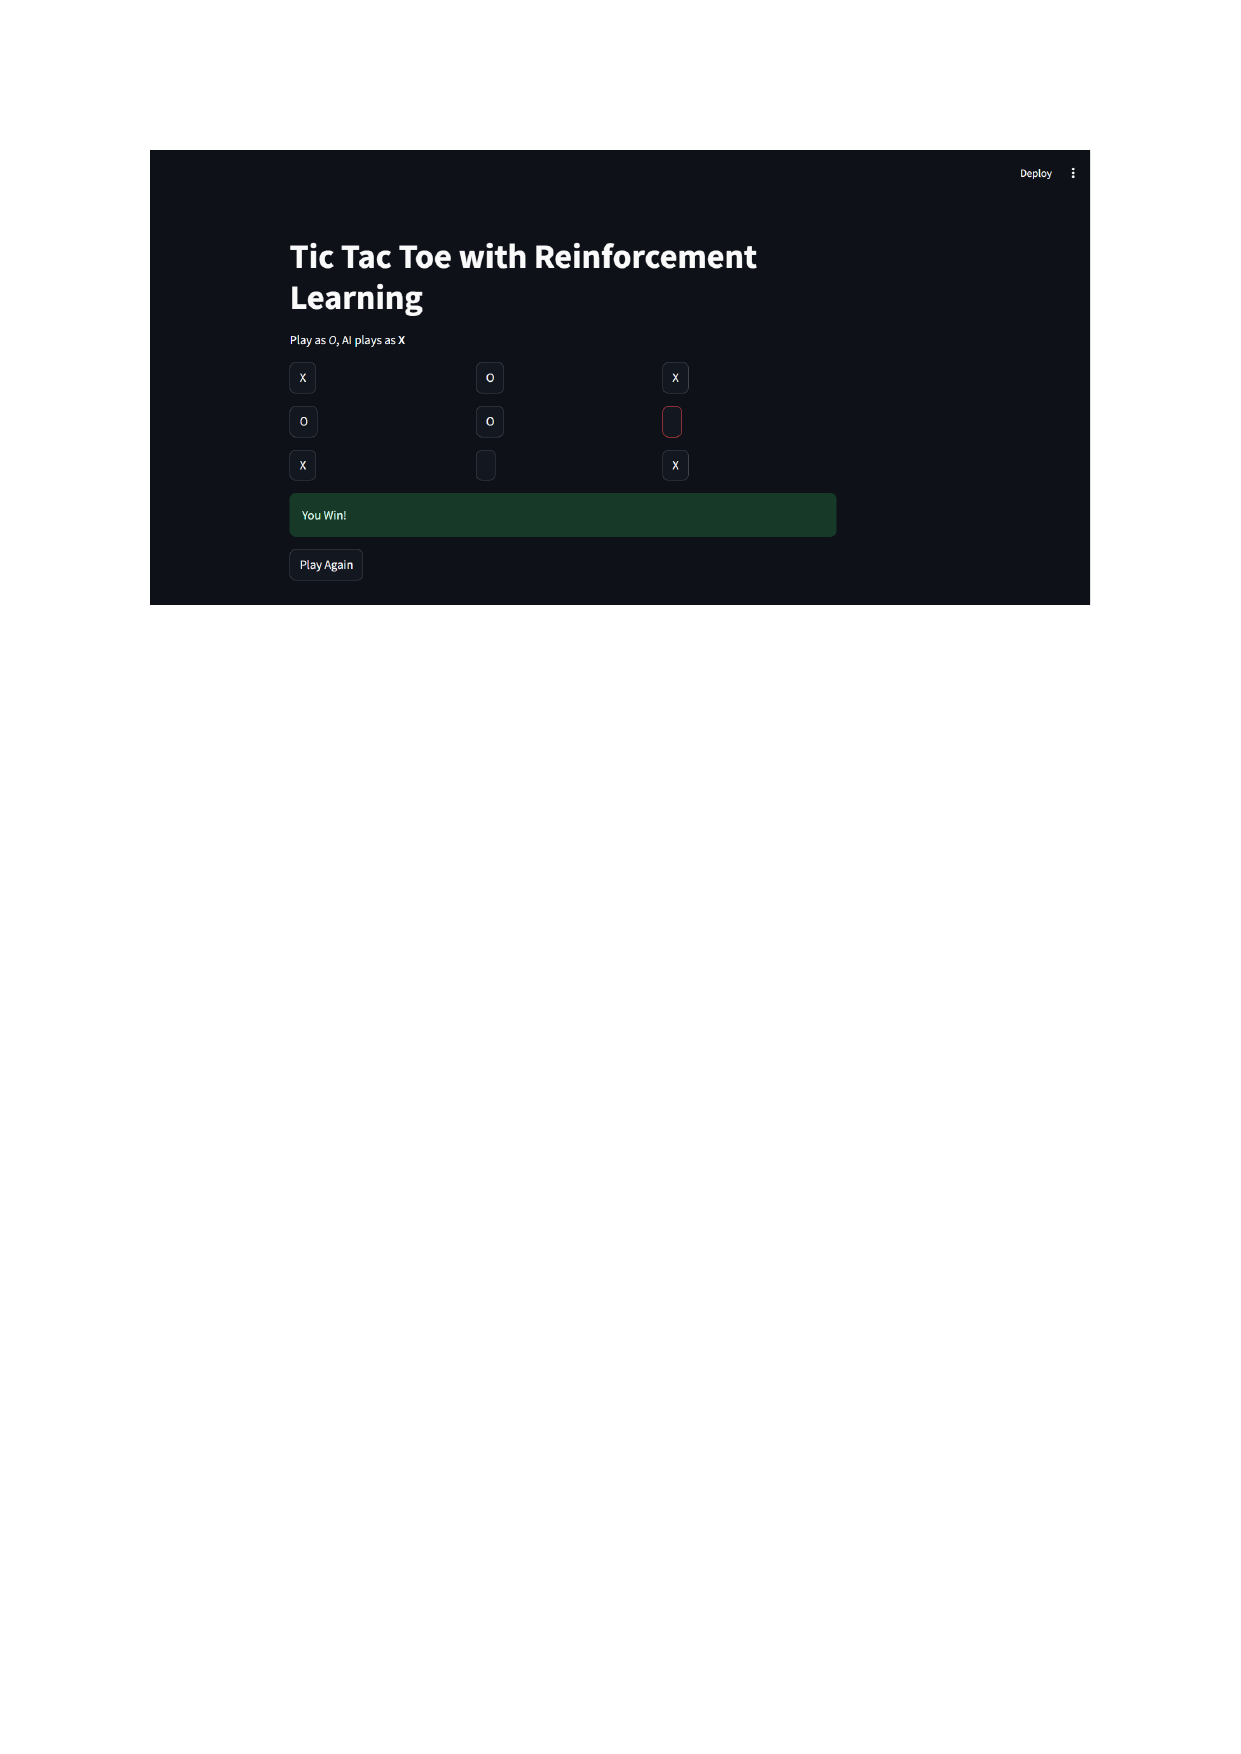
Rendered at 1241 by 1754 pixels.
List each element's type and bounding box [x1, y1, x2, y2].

picture [150, 150, 1091, 605]
